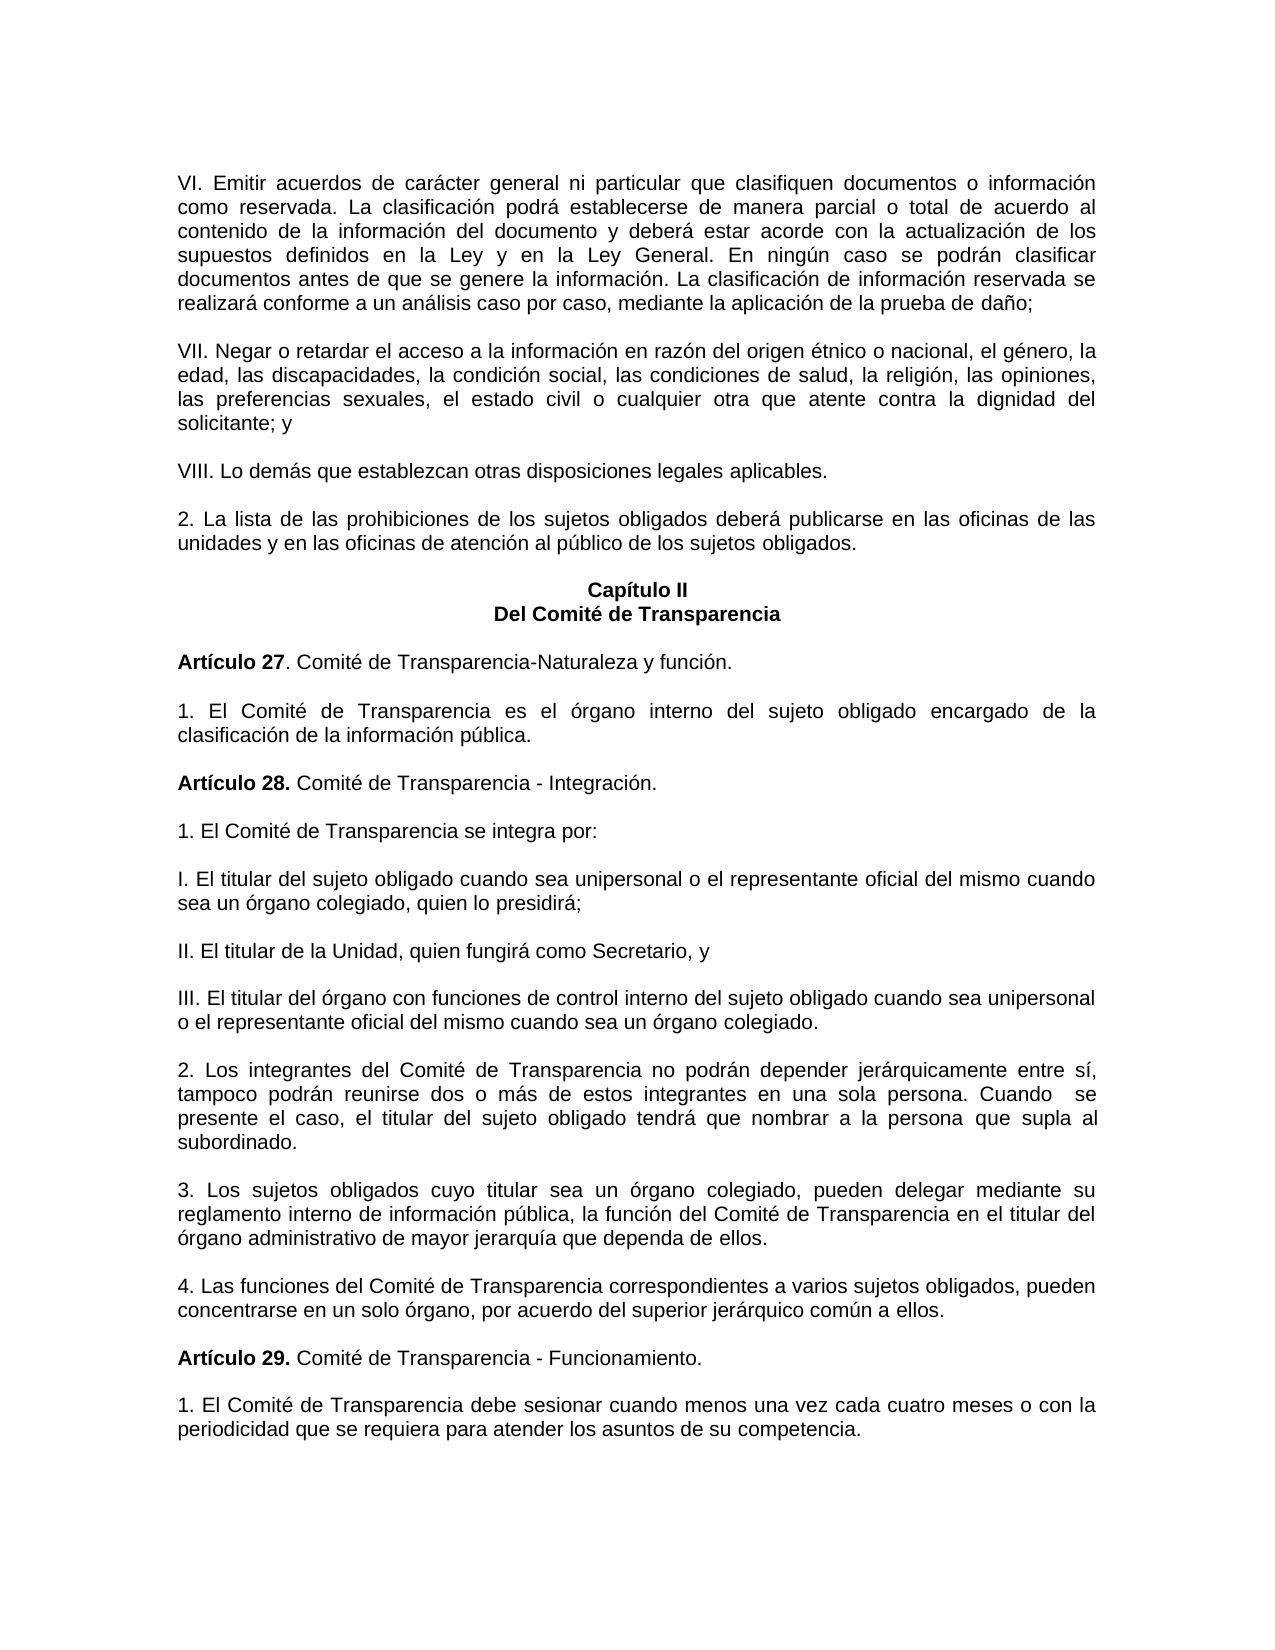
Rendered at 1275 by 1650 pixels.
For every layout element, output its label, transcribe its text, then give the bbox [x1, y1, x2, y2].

list Negar o retardar el acceso a la información en razón del origen étnico o nacional, el género, la edad, las discapacidades, la condición social, las condiciones de salud, la religión, las opiniones, las preferencias sexuales, el estado civil o cualquier otra que atente contra la dignidad del solicitante; y [177, 339, 1098, 435]
text Artículo 29. Comité de Transparencia - Funcionamiento. [177, 1345, 1108, 1369]
list Las funciones del Comité de Transparencia correspondientes a varios sujetos obligados, pueden concentrarse en un solo órgano, por acuerdo del superior jerárquico común a ellos. [177, 1274, 1097, 1322]
list La lista de las prohibiciones de los sujetos obligados deberá publicarse en las oficinas de las unidades y en las oficinas de atención al público de los sujetos obligados. [177, 507, 1097, 555]
list Lo demás que establezcan otras disposiciones legales aplicables. [177, 459, 1108, 483]
list Emitir acuerdos de carácter general ni particular que clasifiquen documentos o información como reservada. La clasificación podrá establecerse de manera parcial o total de acuerdo al contenido de la información del documento y deberá estar acorde con la actualización de los supuestos definidos en la Ley y en la Ley General. En ningún caso se podrán clasificar documentos antes de que se genere la información. La clasificación de información reservada se realizará conforme a un análisis caso por caso, mediante la aplicación de la prueba de daño; [177, 171, 1098, 315]
text 1. El Comité de Transparencia es el órgano interno del sujeto obligado encargado de la clasificación de la información pública. [177, 699, 1097, 747]
list El titular del sujeto obligado cuando sea unipersonal o el representante oficial del mismo cuando sea un órgano colegiado, quien lo presidirá; [177, 866, 1097, 914]
list Los integrantes del Comité de Transparencia no podrán depender jerárquicamente entre sí, tampoco podrán reunirse dos o más de estos integrantes en una sola persona. Cuando se presente el caso, el titular del sujeto obligado tendrá que nombrar a la persona que supla al subordinado. [177, 1058, 1098, 1154]
text Del Comité de Transparencia Artículo 27. Comité de Transparencia-Naturaleza y función. [177, 602, 783, 674]
text Artículo 28. Comité de Transparencia - Integración. [177, 771, 1108, 794]
subtitle Capítulo II [329, 578, 946, 602]
list El titular del órgano con funciones de control interno del sujeto obligado cuando sea unipersonal o el representante oficial del mismo cuando sea un órgano colegiado. [177, 986, 1097, 1034]
list El Comité de Transparencia se integra por: [177, 819, 1108, 843]
list El Comité de Transparencia debe sesionar cuando menos una vez cada cuatro meses o con la periodicidad que se requiera para atender los asuntos de su competencia. [177, 1393, 1097, 1441]
list El titular de la Unidad, quien fungirá como Secretario, y [177, 938, 1108, 962]
list Los sujetos obligados cuyo titular sea un órgano colegiado, pueden delegar mediante su reglamento interno de información pública, la función del Comité de Transparencia en el titular del órgano administrativo de mayor jerarquía que dependa de ellos. [177, 1178, 1097, 1250]
